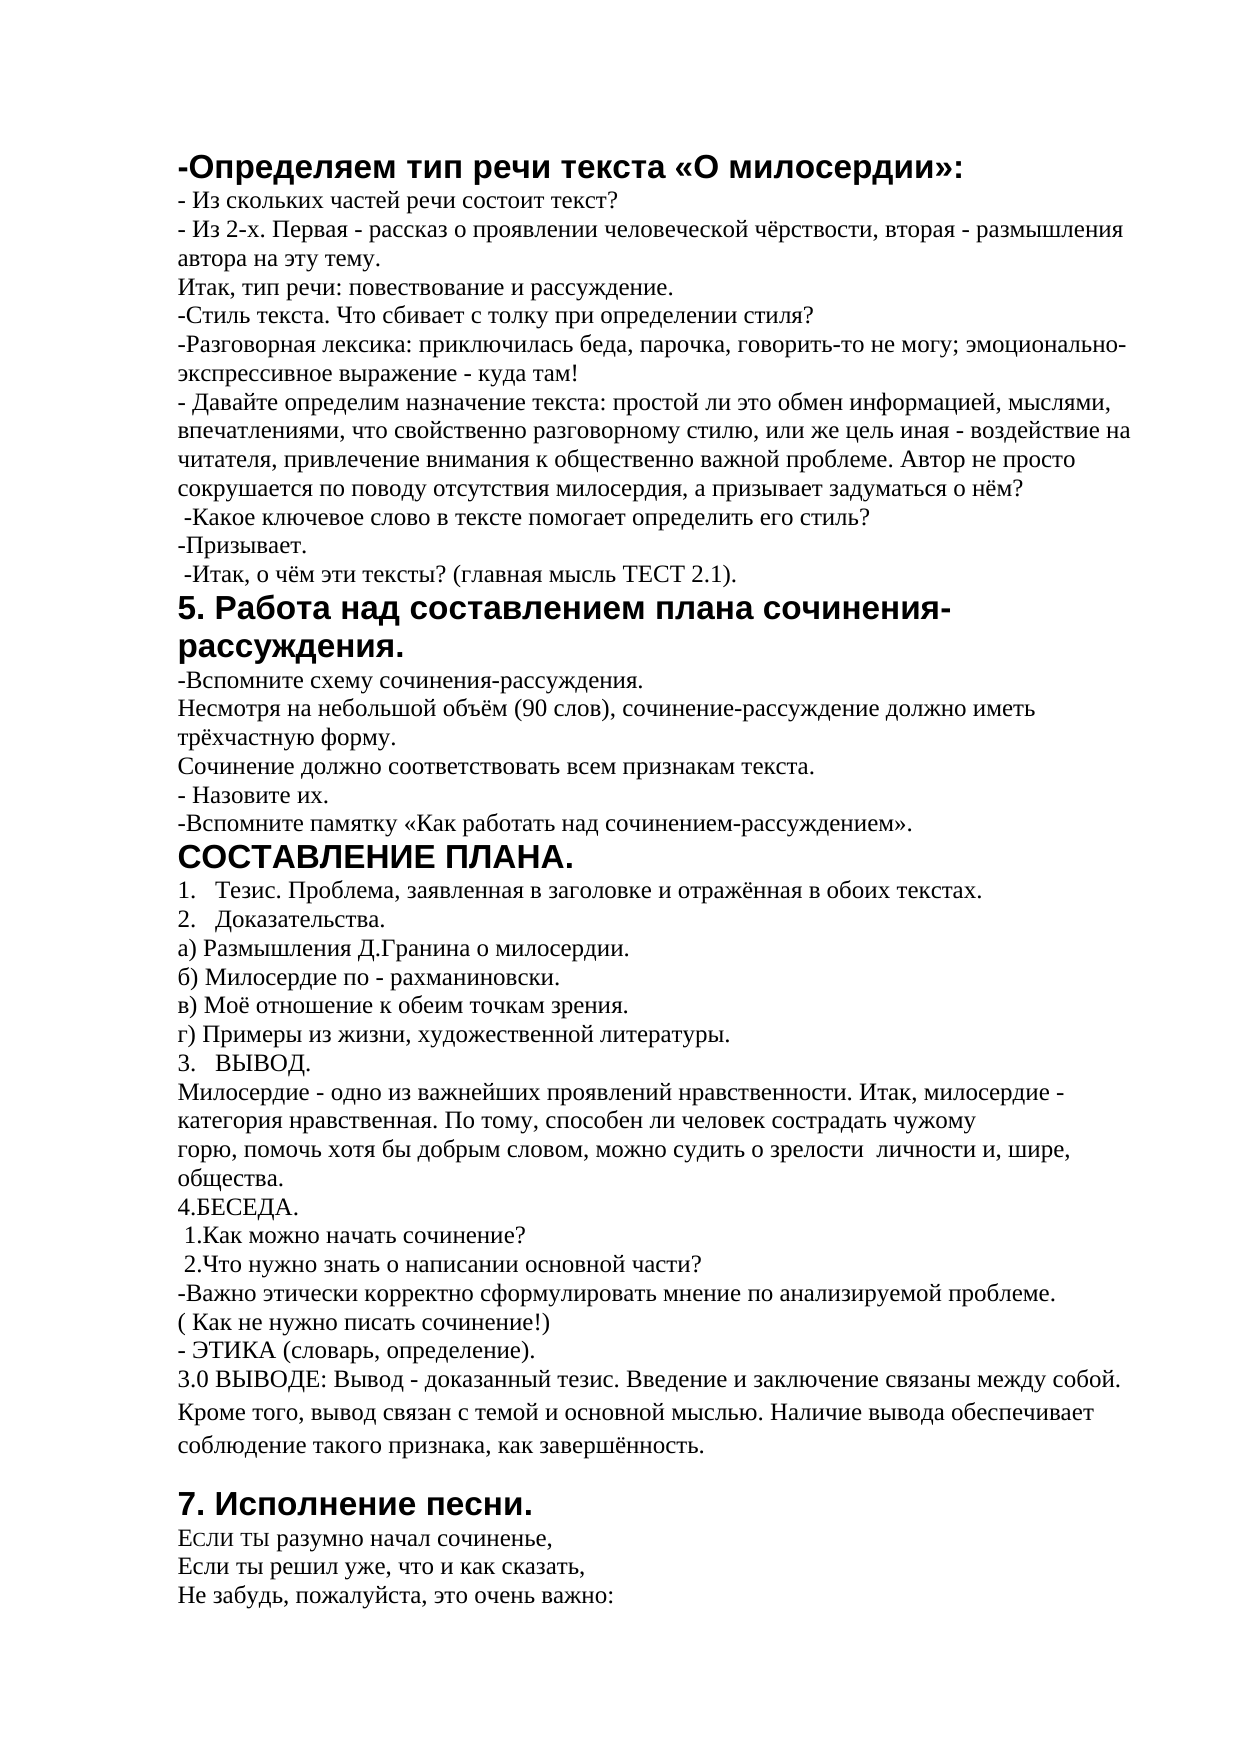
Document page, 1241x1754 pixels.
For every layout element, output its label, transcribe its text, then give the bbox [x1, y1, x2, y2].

text трёхчастную форму. [177, 722, 1152, 751]
text Милосердие - одно из важнейших проявлений нравственности. Итак, милосердие - категория нравственная. По тому, способен ли человек сострадать чужому [177, 1077, 1152, 1134]
text -Разговорная лексика: приключилась беда, парочка, говорить-то не могу; эмоционально-экспрессивное выражение - куда там! [177, 329, 1152, 387]
text -Вспомните схему сочинения-рассуждения. [177, 665, 1152, 693]
text 3. ВЫВОД. [177, 1048, 1152, 1077]
text 7. Исполнение песни. [177, 1484, 1152, 1523]
text Если ты разумно начал сочиненье, [177, 1523, 1152, 1551]
text - Из 2-х. Первая - рассказ о проявлении человеческой чёрствости, вторая - размышления автора на эту тему. [177, 214, 1152, 272]
text 2.Что нужно знать о написании основной части? [177, 1249, 1152, 1278]
text 3.0 ВЫВОДЕ: Вывод - доказанный тезис. Введение и заключение связаны между собой. Кроме того, вывод связан с темой и основной мыслью. Наличие вывода обеспечивает соблюдение такого признака, как завершённость. [177, 1364, 1152, 1459]
text -Итак, о чём эти тексты? (главная мысль ТЕСТ 2.1). [177, 559, 1152, 588]
text СОСТАВЛЕНИЕ ПЛАНА. [177, 837, 1152, 876]
text 2. Доказательства. [177, 904, 1152, 933]
text - Давайте определим назначение текста: простой ли это обмен информацией, мыслями, впечатлениями, что свойственно разговорному стилю, или же цель иная - воздействие на читателя, привлечение внимания к общественно важной проблеме. Автор не просто сокрушается по поводу отсутствия милосердия, а призывает задуматься о нём? [177, 387, 1152, 502]
text Сочинение должно соответствовать всем признакам текста. [177, 751, 1152, 780]
text г) Примеры из жизни, художественной литературы. [177, 1019, 1152, 1048]
text -Важно этически корректно сформулировать мнение по анализируемой проблеме. [177, 1278, 1152, 1307]
text 1.Как можно начать сочинение? [177, 1221, 1152, 1249]
text Несмотря на небольшой объём (90 слов), сочинение-рассуждение должно иметь [177, 693, 1152, 722]
text 5. Работа над составлением плана сочинения-рассуждения. [177, 588, 1152, 665]
text б) Милосердие по - рахманиновски. [177, 962, 1152, 991]
text -Стиль текста. Что сбивает с толку при определении стиля? [177, 300, 1152, 329]
text Не забудь, пожалуйста, это очень важно: [177, 1580, 1152, 1609]
text - ЭТИКА (словарь, определение). [177, 1336, 1152, 1364]
text 1. Тезис. Проблема, заявленная в заголовке и отражённая в обоих текстах. [177, 876, 1152, 904]
text а) Размышления Д.Гранина о милосердии. [177, 933, 1152, 962]
text 4.БЕСЕДА. [177, 1192, 1152, 1221]
text - Назовите их. [177, 780, 1152, 808]
text Если ты решил уже, что и как сказать, [177, 1551, 1152, 1580]
text ( Как не нужно писать сочинение!) [177, 1307, 1152, 1336]
text -Вспомните памятку «Как работать над сочинением-рассуждением». [177, 808, 1152, 837]
text -Призывает. [177, 530, 1152, 559]
text -Какое ключевое слово в тексте помогает определить его стиль? [177, 502, 1152, 530]
text горю, помочь хотя бы добрым словом, можно судить о зрелости личности и, шире, общества. [177, 1134, 1152, 1192]
text в) Моё отношение к обеим точкам зрения. [177, 991, 1152, 1019]
text - Из скольких частей речи состоит текст? [177, 185, 1152, 214]
text Итак, тип речи: повествование и рассуждение. [177, 272, 1152, 300]
text -Определяем тип речи текста «О милосердии»: [177, 147, 1152, 185]
